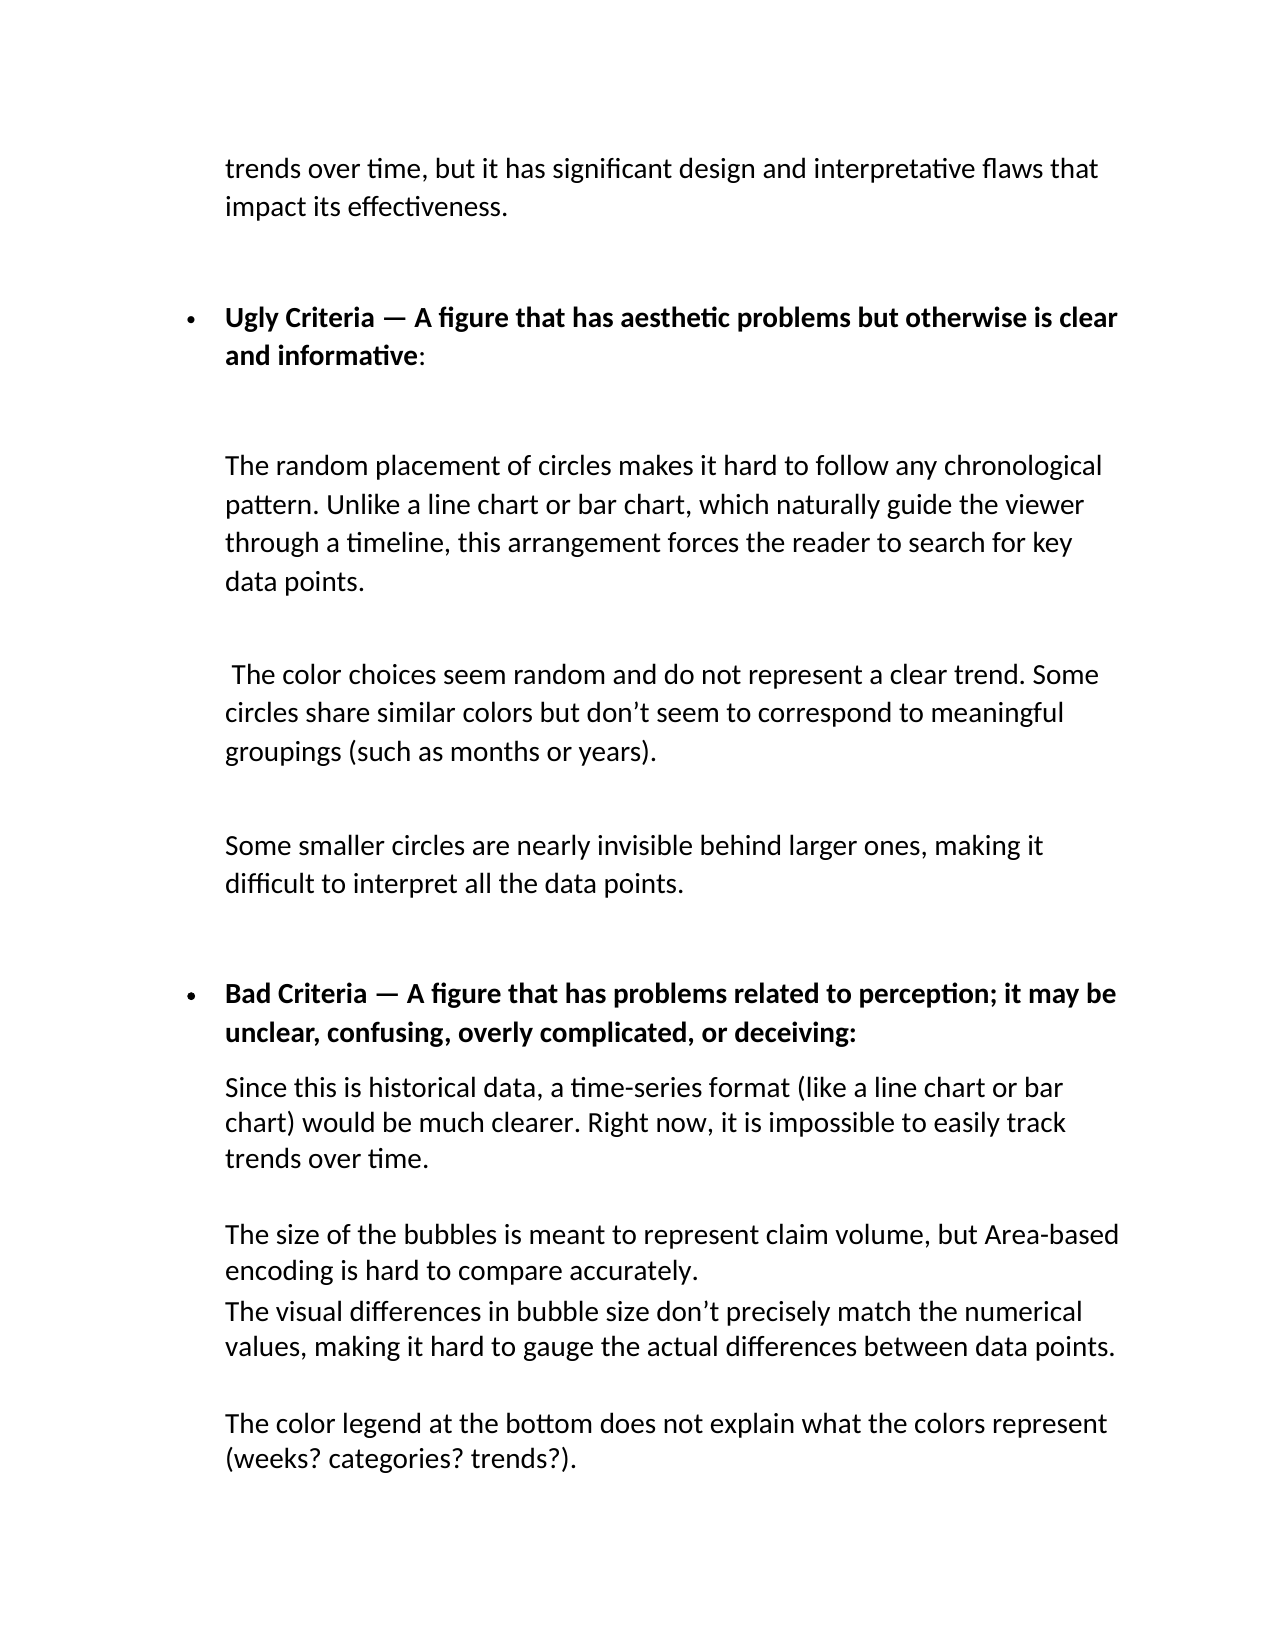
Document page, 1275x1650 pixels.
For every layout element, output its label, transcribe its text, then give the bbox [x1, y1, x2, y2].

list Bad Criteria — A figure that has problems related to perception; it may be unclear, confusing, overly complicated, or deceiving: [187, 975, 1125, 1049]
text The visual differences in bubble size don’t precisely match the numerical values, making it hard to gauge the actual differences between data points. [225, 1293, 1125, 1364]
text Some smaller circles are nearly invisible behind larger ones, making it difficult to interpret all the data points. [225, 788, 1125, 901]
list Ugly Criteria — A figure that has aesthetic problems but otherwise is clear and informative: [187, 299, 1125, 373]
text The color choices seem random and do not represent a clear trend. Some circles share similar colors but don’t seem to correspond to meaningful groupings (such as months or years). [225, 618, 1125, 769]
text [225, 150, 1125, 224]
text Since this is historical data, a time-series format (like a line chart or bar chart) would be much clearer. Right now, it is impossible to easily track trends over time. [225, 1069, 1125, 1176]
text The color legend at the bottom does not explain what the colors represent (weeks? categories? trends?). [225, 1369, 1125, 1476]
text The size of the bubbles is meant to represent claim volume, but Area-based encoding is hard to compare accurately. [225, 1181, 1125, 1288]
text The random placement of circles makes it hard to follow any chronological pattern. Unlike a line chart or bar chart, which naturally guide the viewer through a timeline, this arrangement forces the reader to search for key data points. [225, 447, 1125, 598]
